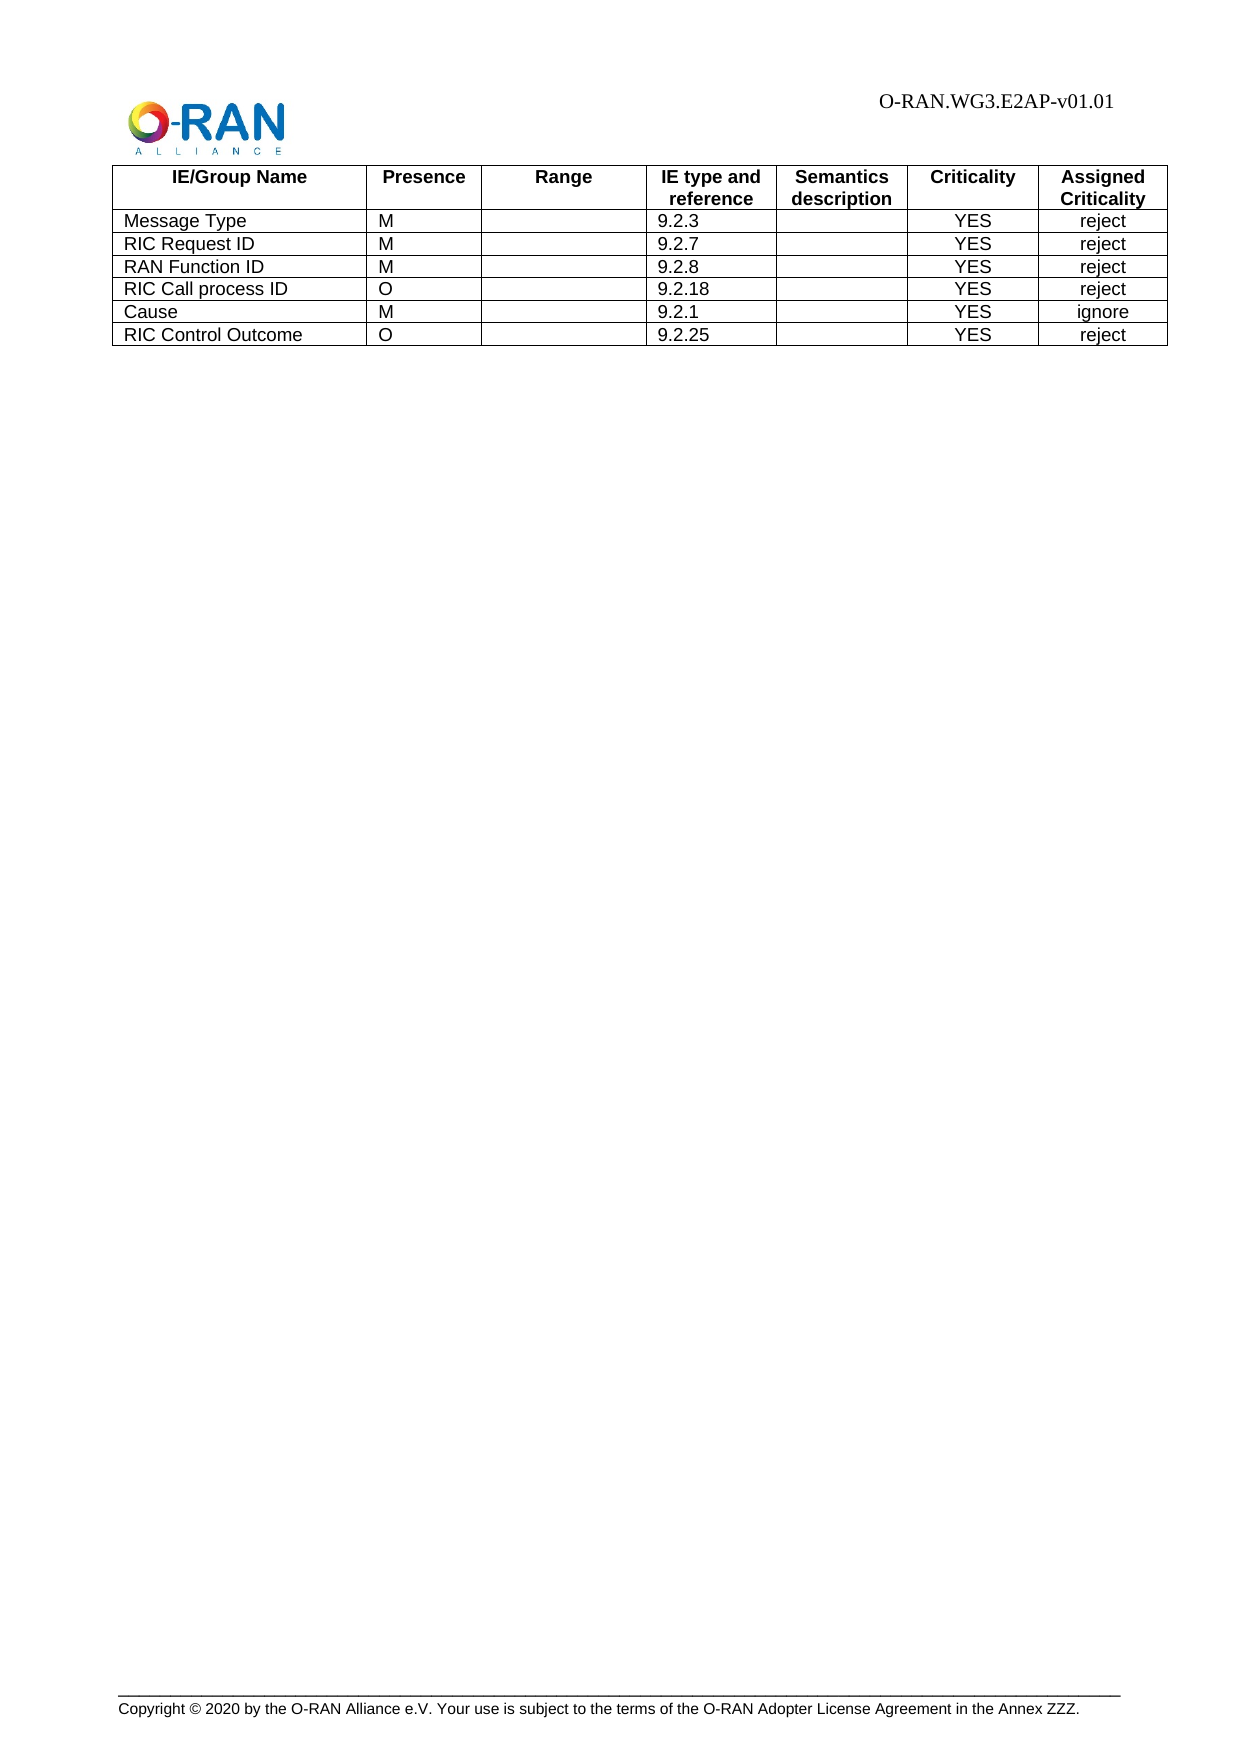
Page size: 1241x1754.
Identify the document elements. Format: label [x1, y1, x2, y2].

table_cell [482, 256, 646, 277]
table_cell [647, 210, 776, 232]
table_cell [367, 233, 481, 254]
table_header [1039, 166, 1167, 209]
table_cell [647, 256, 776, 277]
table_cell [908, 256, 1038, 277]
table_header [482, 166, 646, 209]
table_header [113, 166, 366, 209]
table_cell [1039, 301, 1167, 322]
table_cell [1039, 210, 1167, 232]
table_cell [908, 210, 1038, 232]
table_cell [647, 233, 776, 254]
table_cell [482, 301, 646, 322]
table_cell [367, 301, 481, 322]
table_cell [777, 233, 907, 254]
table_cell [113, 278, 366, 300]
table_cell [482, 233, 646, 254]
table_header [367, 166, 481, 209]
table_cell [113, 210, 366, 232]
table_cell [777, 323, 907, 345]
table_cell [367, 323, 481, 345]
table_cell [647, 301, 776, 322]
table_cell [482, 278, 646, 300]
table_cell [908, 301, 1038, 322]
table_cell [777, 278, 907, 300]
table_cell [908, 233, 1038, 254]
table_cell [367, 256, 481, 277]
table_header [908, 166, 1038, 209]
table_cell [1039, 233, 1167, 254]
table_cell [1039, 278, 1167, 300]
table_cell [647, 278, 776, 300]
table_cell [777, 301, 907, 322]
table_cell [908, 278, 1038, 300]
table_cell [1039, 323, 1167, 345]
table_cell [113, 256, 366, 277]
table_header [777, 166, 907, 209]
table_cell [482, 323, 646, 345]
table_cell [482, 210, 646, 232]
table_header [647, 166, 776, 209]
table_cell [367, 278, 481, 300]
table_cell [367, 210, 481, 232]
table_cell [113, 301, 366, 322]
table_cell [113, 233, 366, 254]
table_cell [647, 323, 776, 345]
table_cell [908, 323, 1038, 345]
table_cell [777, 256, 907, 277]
picture [118, 88, 298, 165]
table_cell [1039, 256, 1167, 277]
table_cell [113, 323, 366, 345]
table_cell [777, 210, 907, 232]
